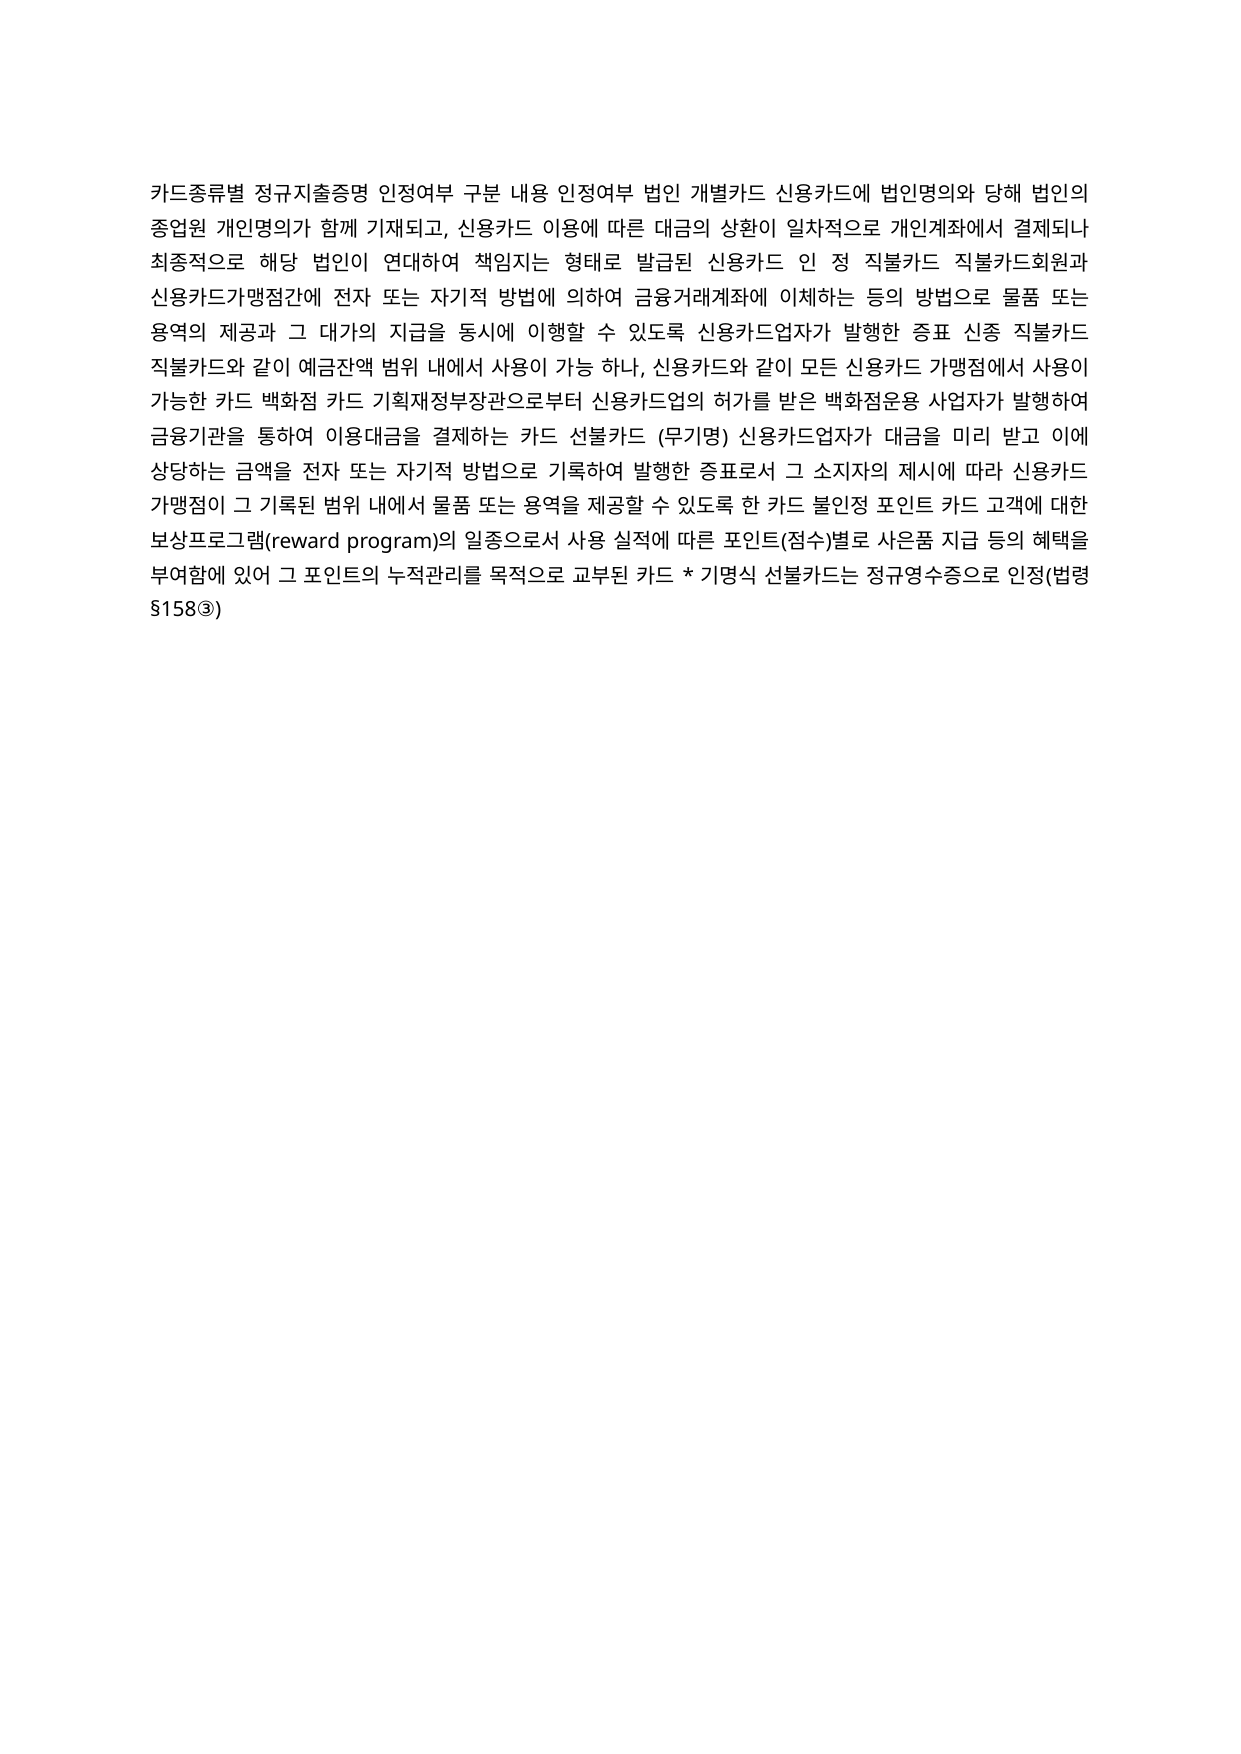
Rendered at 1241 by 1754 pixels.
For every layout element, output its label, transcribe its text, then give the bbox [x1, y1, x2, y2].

text 카드종류별 정규지출증명 인정여부 구분 내용 인정여부 법인 개별카드 신용카드에 법인명의와 당해 법인의 종업원 개인명의가 함께 기재되고, 신용카드 이용에 따른 대금의 상환이 일차적으로 개인계좌에서 결제되나 최종적으로 해당 법인이 연대하여 책임지는 형태로 발급된 신용카드 인 정 직불카드 직불카드회원과 신용카드가맹점간에 전자 또는 자기적 방법에 의하여 금융거래계좌에 이체하는 등의 방법으로 물품 또는 용역의 제공과 그 대가의 지급을 동시에 이행할 수 있도록 신용카드업자가 발행한 증표 신종 직불카드 직불카드와 같이 예금잔액 범위 내에서 사용이 가능 하나, 신용카드와 같이 모든 신용카드 가맹점에서 사용이 가능한 카드 백화점 카드 기획재정부장관으로부터 신용카드업의 허가를 받은 백화점운용 사업자가 발행하여 금융기관을 통하여 이용대금을 결제하는 카드 선불카드 (무기명) 신용카드업자가 대금을 미리 받고 이에 상당하는 금액을 전자 또는 자기적 방법으로 기록하여 발행한 증표로서 그 소지자의 제시에 따라 신용카드 가맹점이 그 기록된 범위 내에서 물품 또는 용역을 제공할 수 있도록 한 카드 불인정 포인트 카드 고객에 대한 보상프로그램(reward program)의 일종으로서 사용 실적에 따른 포인트(점수)별로 사은품 지급 등의 혜택을 부여함에 있어 그 포인트의 누적관리를 목적으로 교부된 카드 * 기명식 선불카드는 정규영수증으로 인정(법령§158③) [150, 177, 1090, 622]
